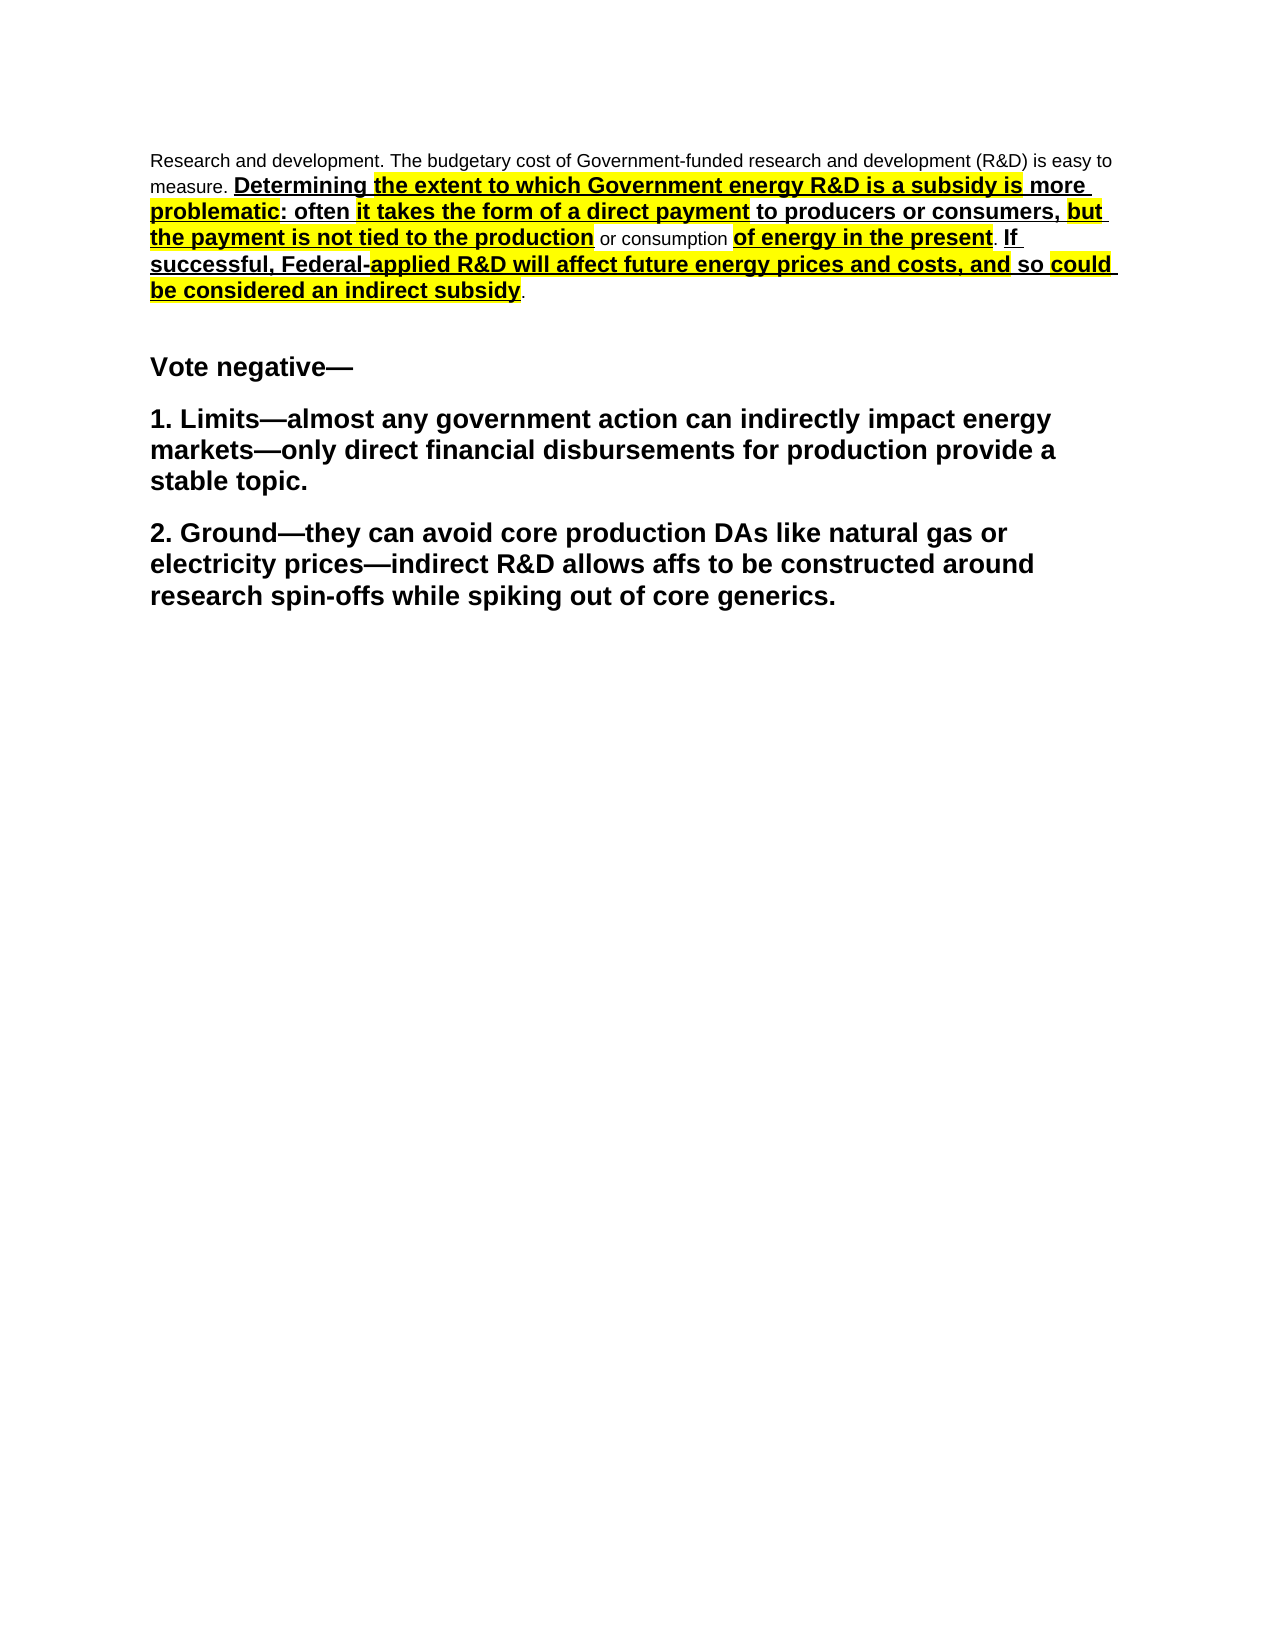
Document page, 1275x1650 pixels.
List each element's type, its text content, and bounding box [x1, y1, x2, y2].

subtitle 2. Ground—they can avoid core production DAs like natural gas or electricity prices—indirect R&D allows affs to be constructed around research spin-offs while spiking out of core generics. [150, 517, 1125, 611]
subtitle Vote negative— [150, 351, 1125, 382]
subtitle 1. Limits—almost any government action can indirectly impact energy markets—only direct financial disbursements for production provide a stable topic. [150, 403, 1125, 496]
text Research and development. The budgetary cost of Government-funded research and development (R&D) is easy to measure. Determining the extent to which Government energy R&D is a subsidy is more problematic: often it takes the form of a direct payment to producers or consumers, but the payment is not tied to the production or consumption of energy in the present. If successful, Federal-applied R&D will affect future energy prices and costs, and so could be considered an indirect subsidy. [150, 150, 1125, 303]
